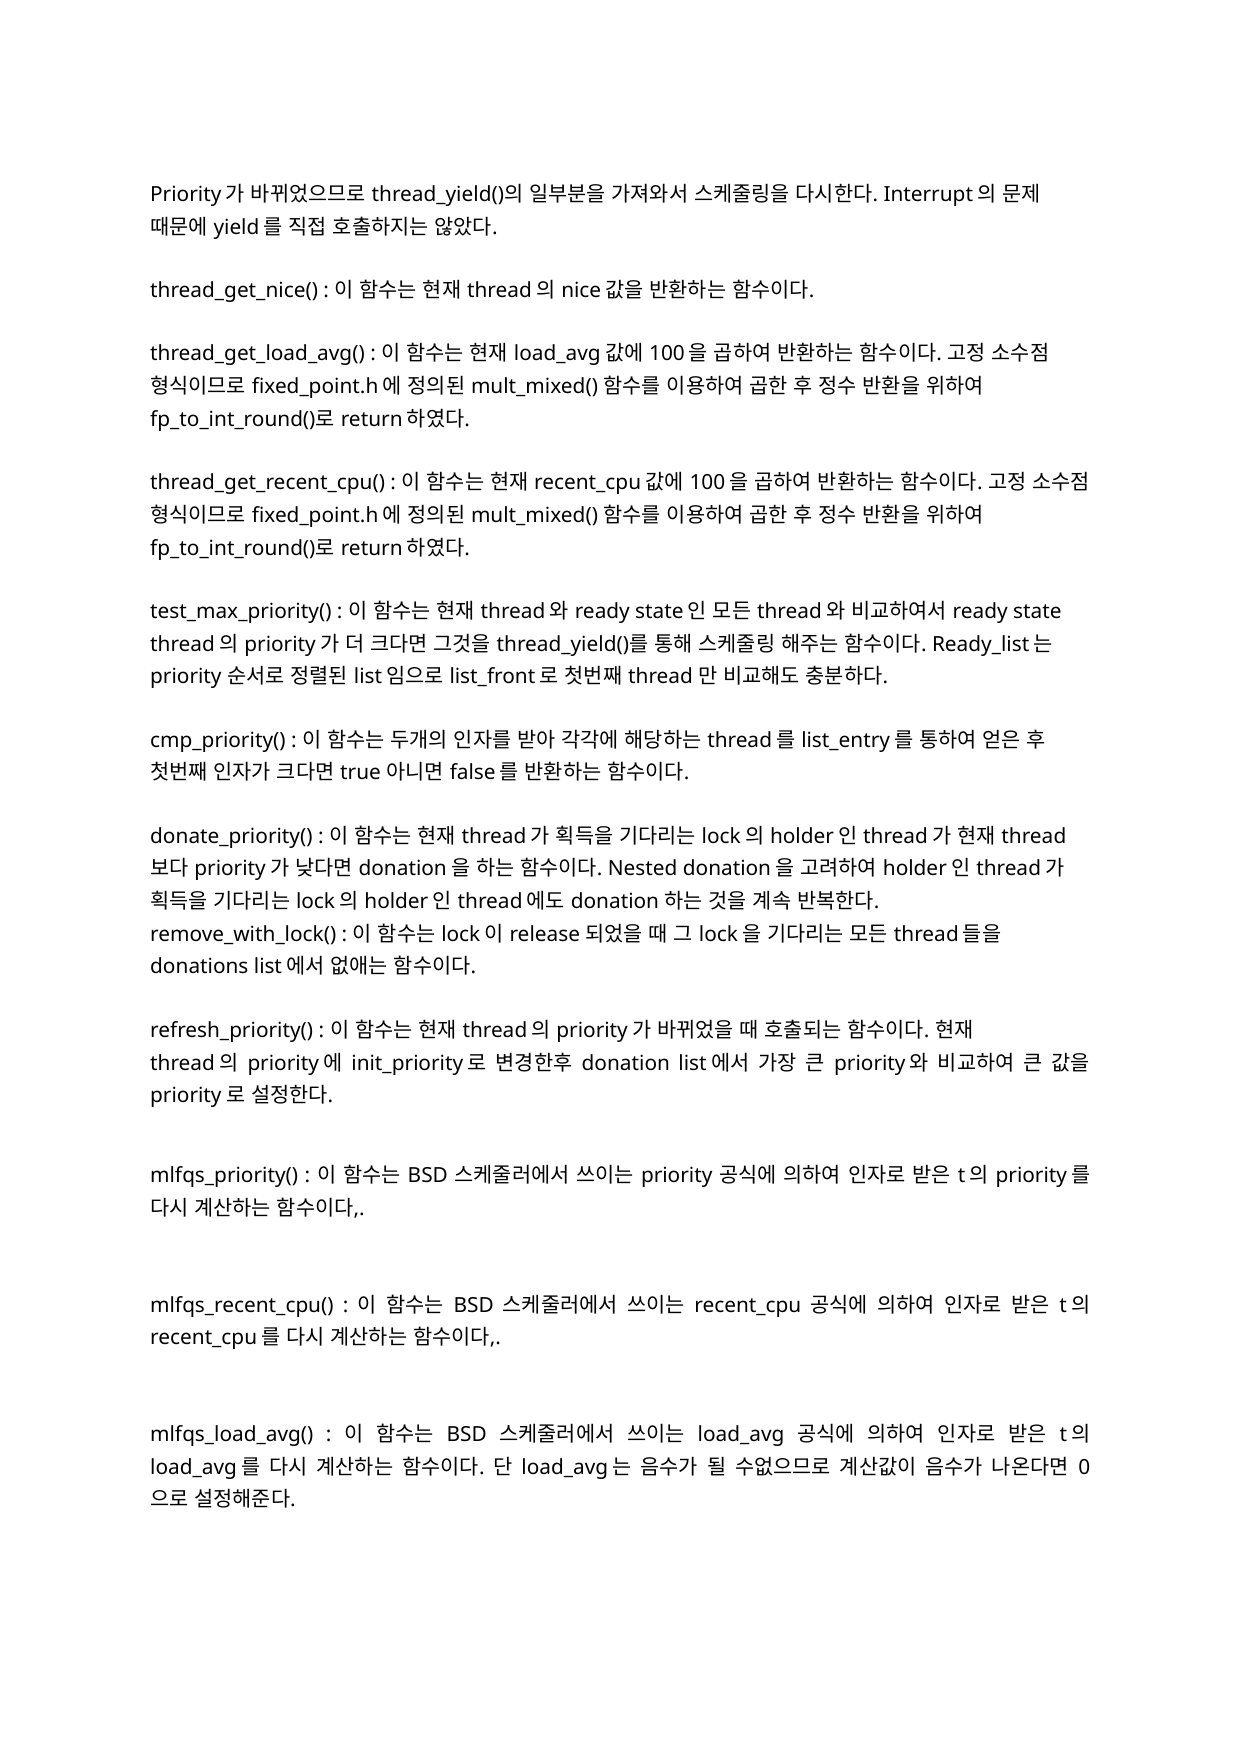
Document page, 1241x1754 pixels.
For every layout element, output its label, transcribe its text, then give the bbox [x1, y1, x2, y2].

text thread의 priority에 init_priority로 변경한후 donation list에서 가장 큰 priority와 비교하여 큰 값을 priority로 설정한다. [150, 1046, 1090, 1109]
text thread_get_load_avg() : 이 함수는 현재 load_avg값에 100을 곱하여 반환하는 함수이다. 고정 소수점 형식이므로 fixed_point.h에 정의된 mult_mixed() 함수를 이용하여 곱한 후 정수 반환을 위하여 fp_to_int_round()로 return하였다. [150, 337, 1090, 432]
text mlfqs_recent_cpu() : 이 함수는 BSD 스케줄러에서 쓰이는 recent_cpu 공식에 의하여 인자로 받은 t의 recent_cpu를 다시 계산하는 함수이다,. [150, 1288, 1090, 1351]
text thread_get_recent_cpu() : 이 함수는 현재 recent_cpu값에 100을 곱하여 반환하는 함수이다. 고정 소수점 형식이므로 fixed_point.h에 정의된 mult_mixed() 함수를 이용하여 곱한 후 정수 반환을 위하여 fp_to_int_round()로 return하였다. [150, 465, 1090, 561]
text thread_get_nice() : 이 함수는 현재 thread의 nice값을 반환하는 함수이다. [150, 273, 1090, 303]
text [150, 177, 1090, 240]
text mlfqs_load_avg() : 이 함수는 BSD 스케줄러에서 쓰이는 load_avg 공식에 의하여 인자로 받은 t의 load_avg를 다시 계산하는 함수이다. 단 load_avg는 음수가 될 수없으므로 계산값이 음수가 나온다면 0으로 설정해준다. [150, 1417, 1090, 1513]
text test_max_priority() : 이 함수는 현재 thread와 ready state인 모든 thread와 비교하여서 ready state thread의 priority가 더 크다면 그것을 thread_yield()를 통해 스케줄링 해주는 함수이다. Ready_list는 priority 순서로 정렬된 list임으로 list_front로 첫번째 thread 만 비교해도 충분하다. [150, 594, 1090, 690]
text mlfqs_priority() : 이 함수는 BSD 스케줄러에서 쓰이는 priority 공식에 의하여 인자로 받은 t의 priority를 다시 계산하는 함수이다,. [150, 1158, 1090, 1221]
text remove_with_lock() : 이 함수는 lock이 release 되었을 때 그 lock을 기다리는 모든 thread들을 donations list에서 없애는 함수이다. [150, 917, 1090, 980]
text donate_priority() : 이 함수는 현재 thread가 획득을 기다리는 lock의 holder인 thread가 현재 thread보다 priority가 낮다면 donation을 하는 함수이다. Nested donation을 고려하여 holder인 thread가 획득을 기다리는 lock의 holder인 thread에도 donation 하는 것을 계속 반복한다. [150, 819, 1090, 914]
text cmp_priority() : 이 함수는 두개의 인자를 받아 각각에 해당하는 thread를 list_entry를 통하여 얻은 후 첫번째 인자가 크다면 true 아니면 false를 반환하는 함수이다. [150, 723, 1090, 786]
text refresh_priority() : 이 함수는 현재 thread의 priority가 바뀌었을 때 호출되는 함수이다. 현재 [150, 1013, 1090, 1043]
